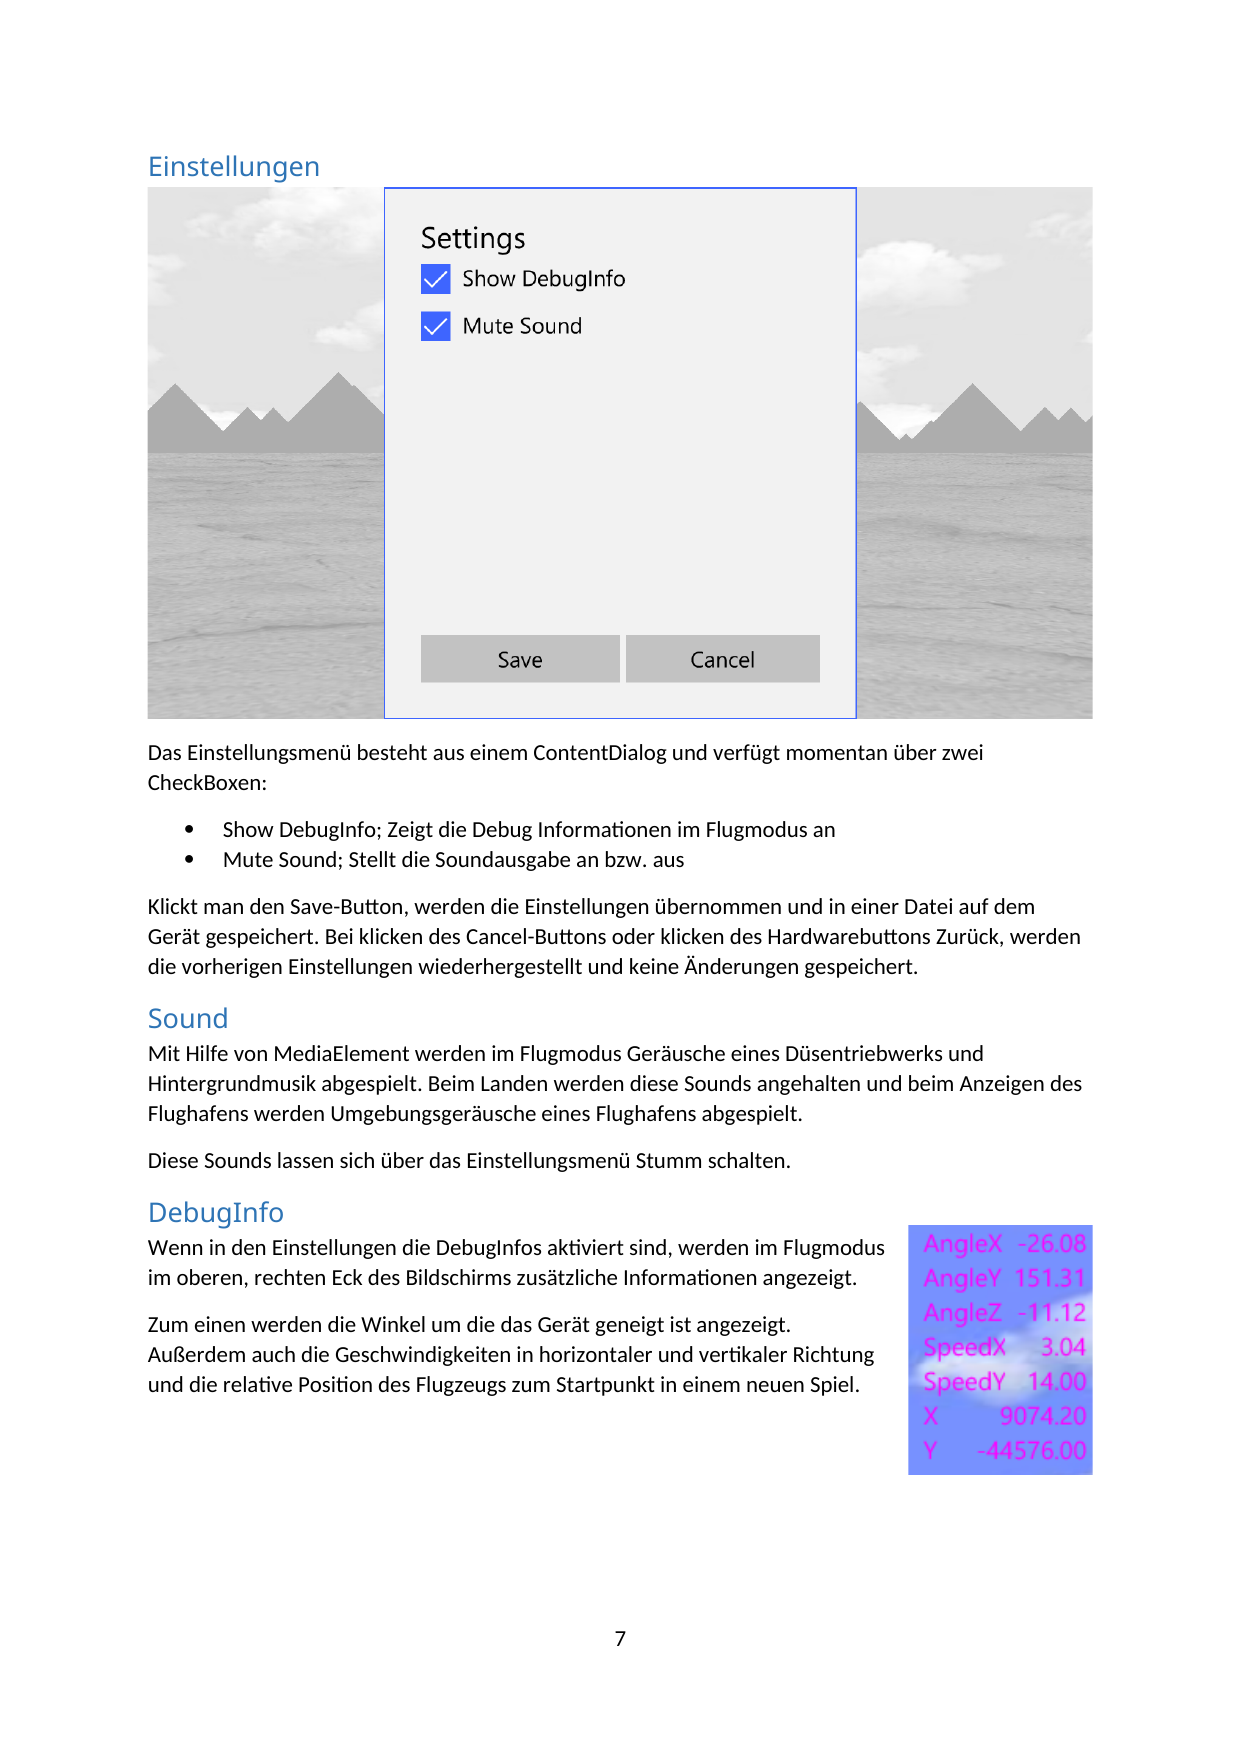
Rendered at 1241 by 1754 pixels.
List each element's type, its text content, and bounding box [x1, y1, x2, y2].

picture [908, 1225, 1093, 1475]
text Wenn in den Einstellungen die DebugInfos aktiviert sind, werden im Flugmodus im oberen, rechten Eck des Bildschirms zusätzliche Informationen angezeigt. [148, 1233, 908, 1291]
list Mute Sound; Stellt die Soundausgabe an bzw. aus [185, 845, 1093, 873]
text Diese Sounds lassen sich über das Einstellungsmenü Stumm schalten. [148, 1146, 1093, 1174]
subtitle Sound [148, 999, 1093, 1036]
text Das Einstellungsmenü besteht aus einem ContentDialog und verfügt momentan über zwei CheckBoxen: [148, 738, 1093, 796]
text Zum einen werden die Winkel um die das Gerät geneigt ist angezeigt. Außerdem auch die Geschwindigkeiten in horizontaler und vertikaler Richtung und die relative Position des Flugzeugs zum Startpunkt in einem neuen Spiel. [148, 1310, 908, 1398]
picture [147, 187, 1093, 719]
subtitle DebugInfo [148, 1193, 1093, 1230]
subtitle Einstellungen [148, 148, 1093, 184]
text Klickt man den Save-Button, werden die Einstellungen übernommen und in einer Datei auf dem Gerät gespeichert. Bei klicken des Cancel-Buttons oder klicken des Hardwarebuttons Zurück, werden die vorherigen Einstellungen wiederhergestellt und keine Änderungen gespeichert. [148, 892, 1093, 980]
list Show DebugInfo; Zeigt die Debug Informationen im Flugmodus an [185, 815, 1093, 843]
text Mit Hilfe von MediaElement werden im Flugmodus Geräusche eines Düsentriebwerks und Hintergrundmusik abgespielt. Beim Landen werden diese Sounds angehalten und beim Anzeigen des Flughafens werden Umgebungsgeräusche eines Flughafens abgespielt. [148, 1039, 1093, 1127]
